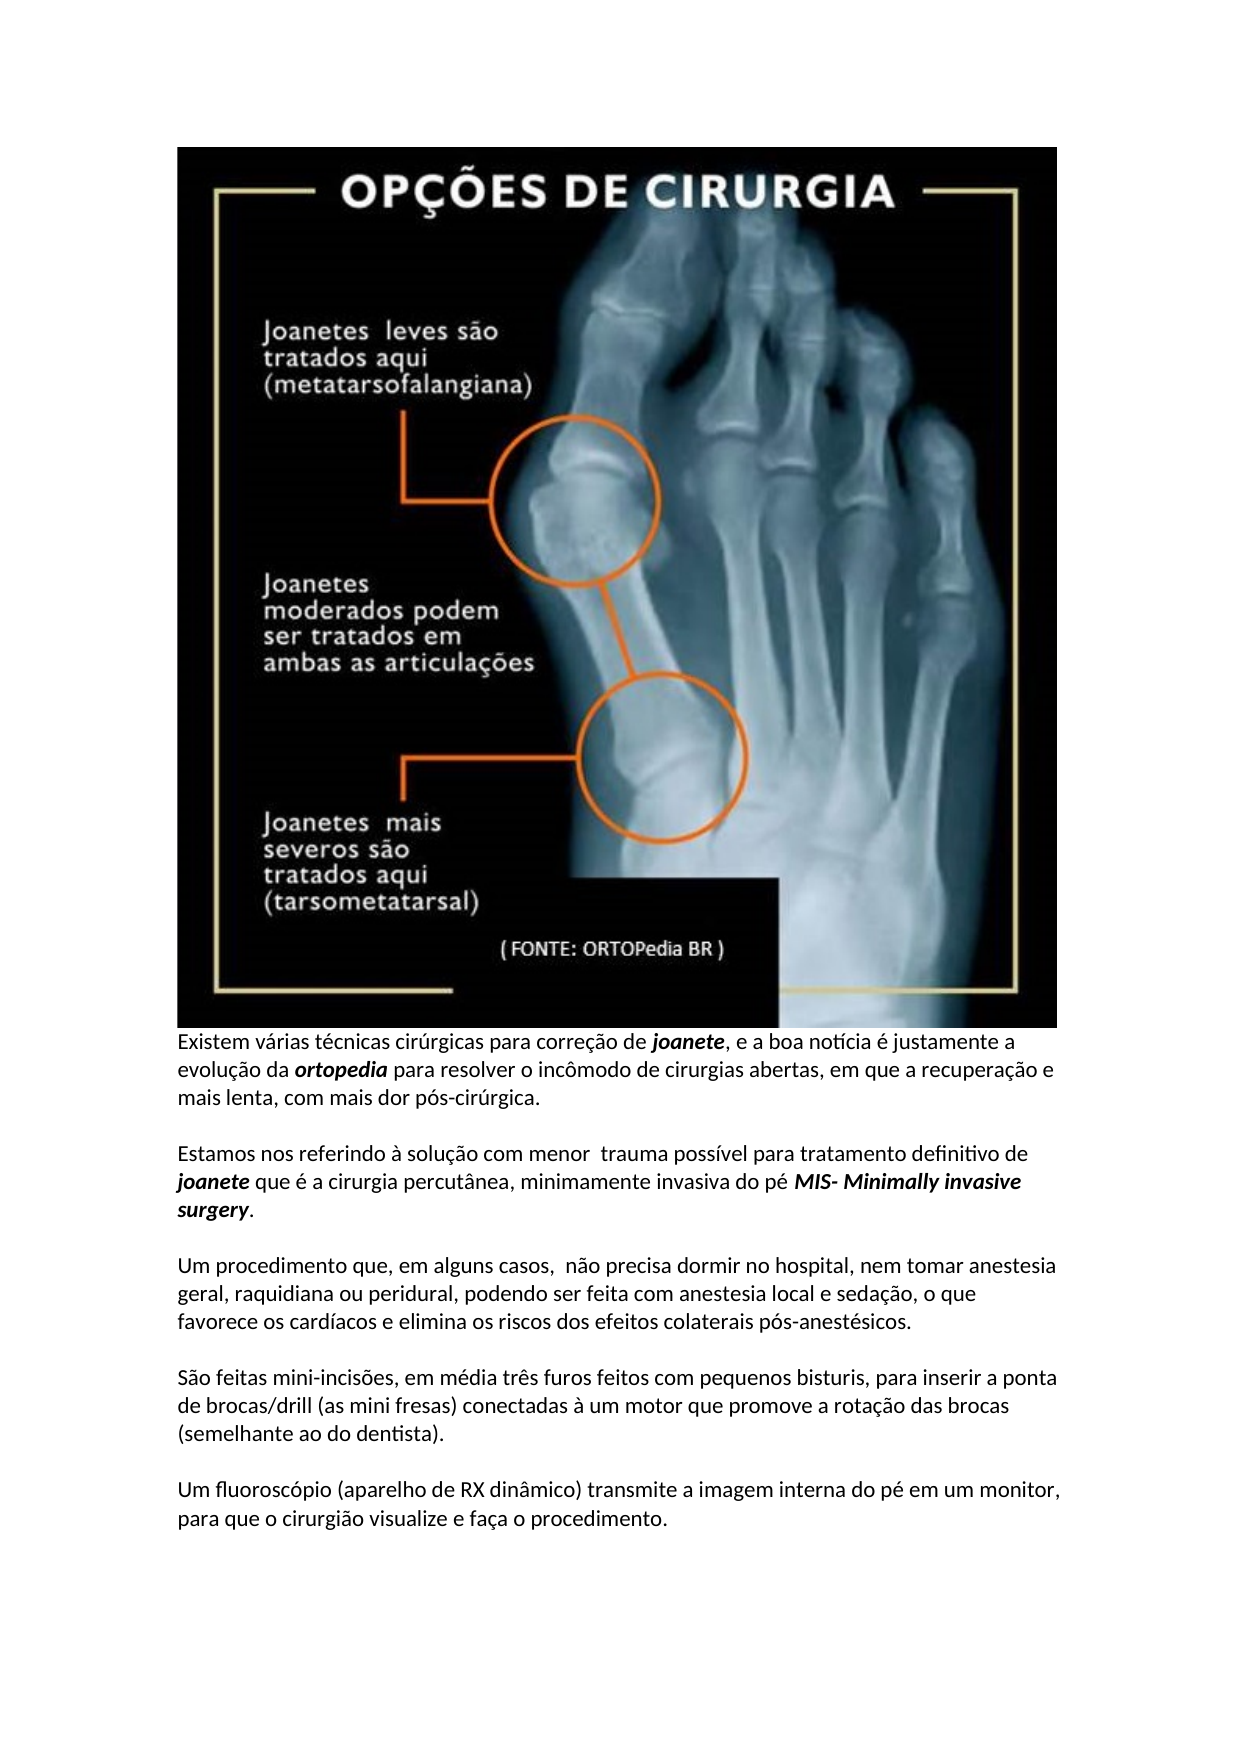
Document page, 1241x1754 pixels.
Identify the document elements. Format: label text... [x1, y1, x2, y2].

text Estamos nos referindo à solução com menor trauma possível para tratamento definitivo de joanete que é a cirurgia percutânea, minimamente invasiva do pé MIS- Minimally invasive surgery. [177, 1139, 1063, 1223]
picture [177, 147, 1057, 1028]
text São feitas mini-incisões, em média três furos feitos com pequenos bisturis, para inserir a ponta de brocas/drill (as mini fresas) conectadas à um motor que promove a rotação das brocas (semelhante ao do dentista). [177, 1363, 1063, 1448]
text Um fluoroscópio (aparelho de RX dinâmico) transmite a imagem interna do pé em um monitor, para que o cirurgião visualize e faça o procedimento. [177, 1476, 1063, 1532]
text Um procedimento que, em alguns casos, não precisa dormir no hospital, nem tomar anestesia geral, raquidiana ou peridural, podendo ser feita com anestesia local e sedação, o que favorece os cardíacos e elimina os riscos dos efeitos colaterais pós-anestésicos. [177, 1251, 1063, 1336]
